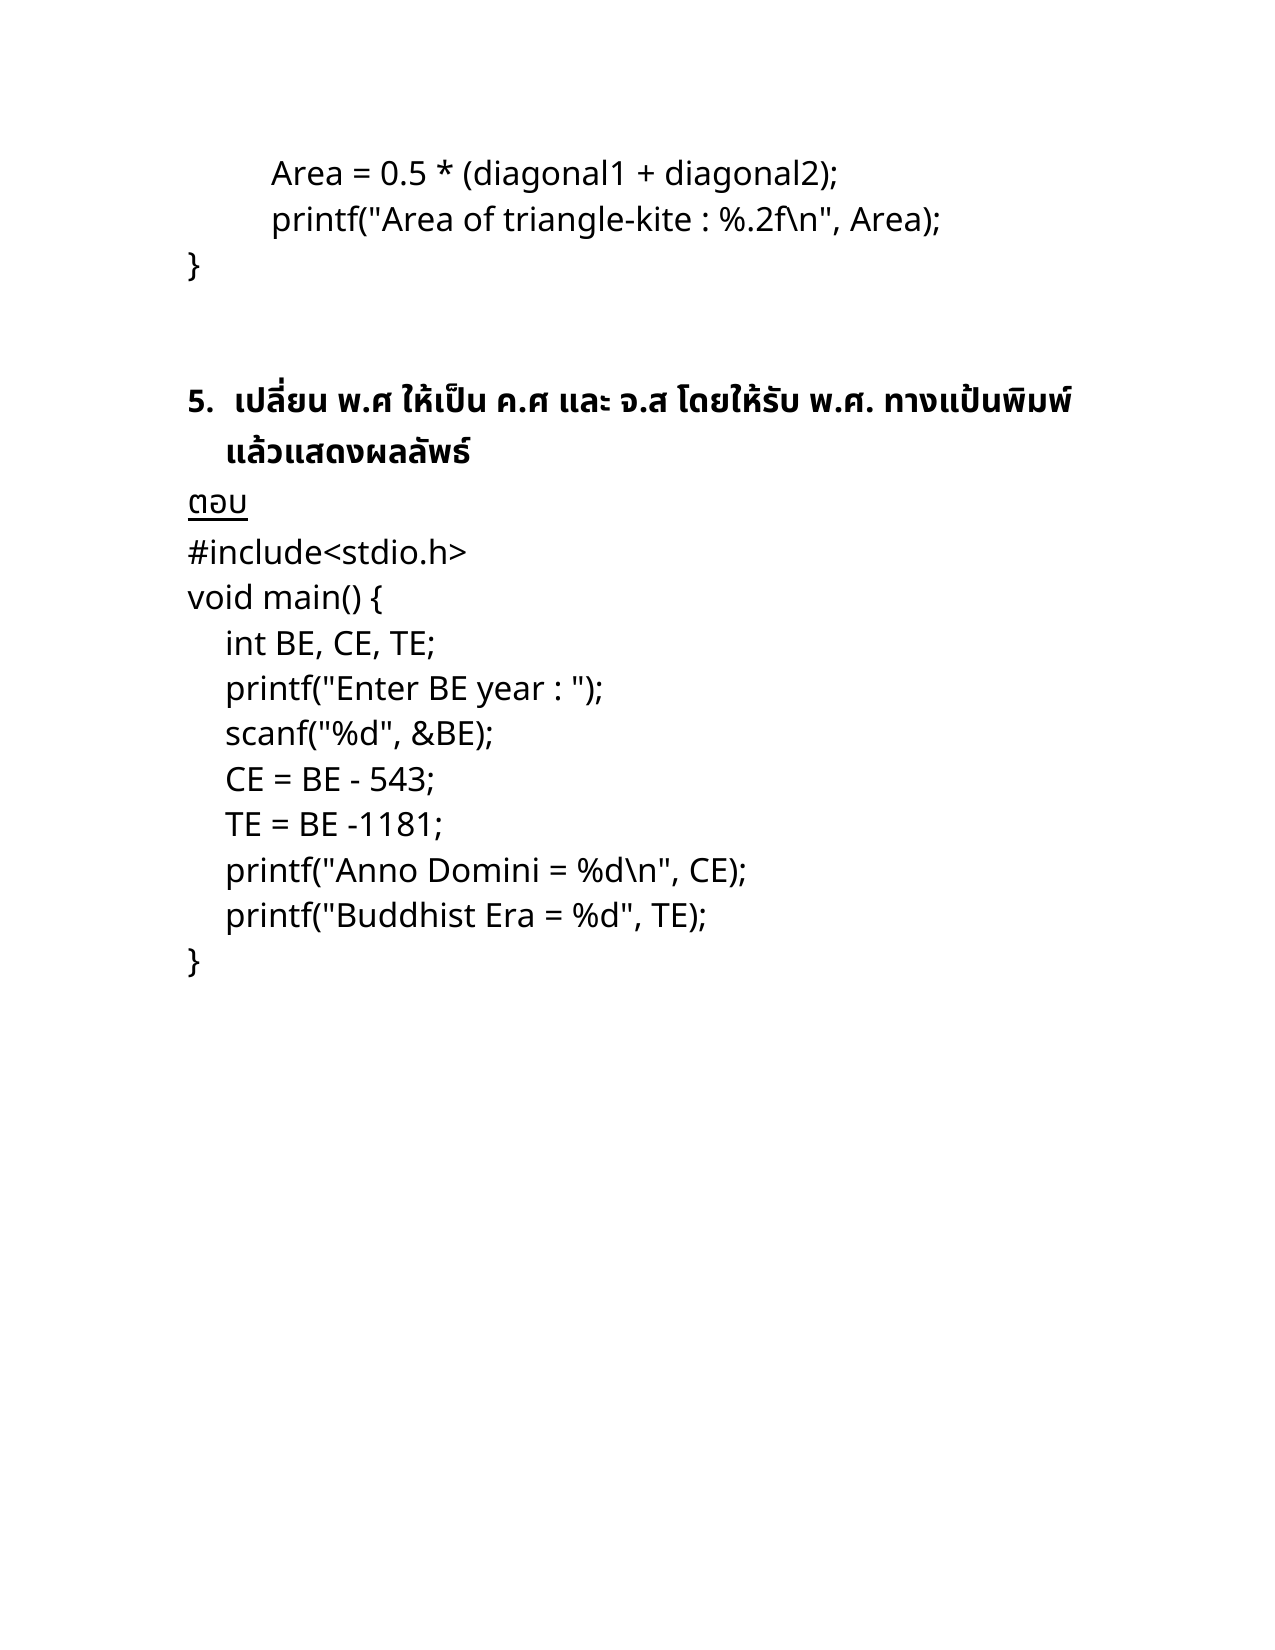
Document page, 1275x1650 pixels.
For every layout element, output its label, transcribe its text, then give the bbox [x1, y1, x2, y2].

text #include<stdio.h> [187, 528, 1125, 574]
list เปลี่ยน พ.ศ ให้เป็น ค.ศ และ จ.ส โดยให้รับ พ.ศ. ทางแป้นพิมพ์ แล้วแสดงผลลัพธ์ [187, 377, 1125, 478]
text TE = BE -1181; [187, 801, 1125, 846]
text printf("Buddhist Era = %d", TE); [187, 892, 1125, 937]
text } [187, 937, 1125, 983]
text int BE, CE, TE; [187, 619, 1125, 665]
text void main() { [187, 574, 1125, 619]
text printf("Area of triangle-kite : %.2f\n", Area); [187, 195, 1125, 241]
text ตอบ [187, 478, 1125, 528]
text CE = BE - 543; [187, 756, 1125, 801]
text } [187, 241, 1125, 286]
text Area = 0.5 * (diagonal1 + diagonal2); [187, 150, 1125, 195]
text printf("Enter BE year : "); [187, 665, 1125, 710]
text printf("Anno Domini = %d\n", CE); [187, 846, 1125, 892]
text scanf("%d", &BE); [187, 710, 1125, 756]
